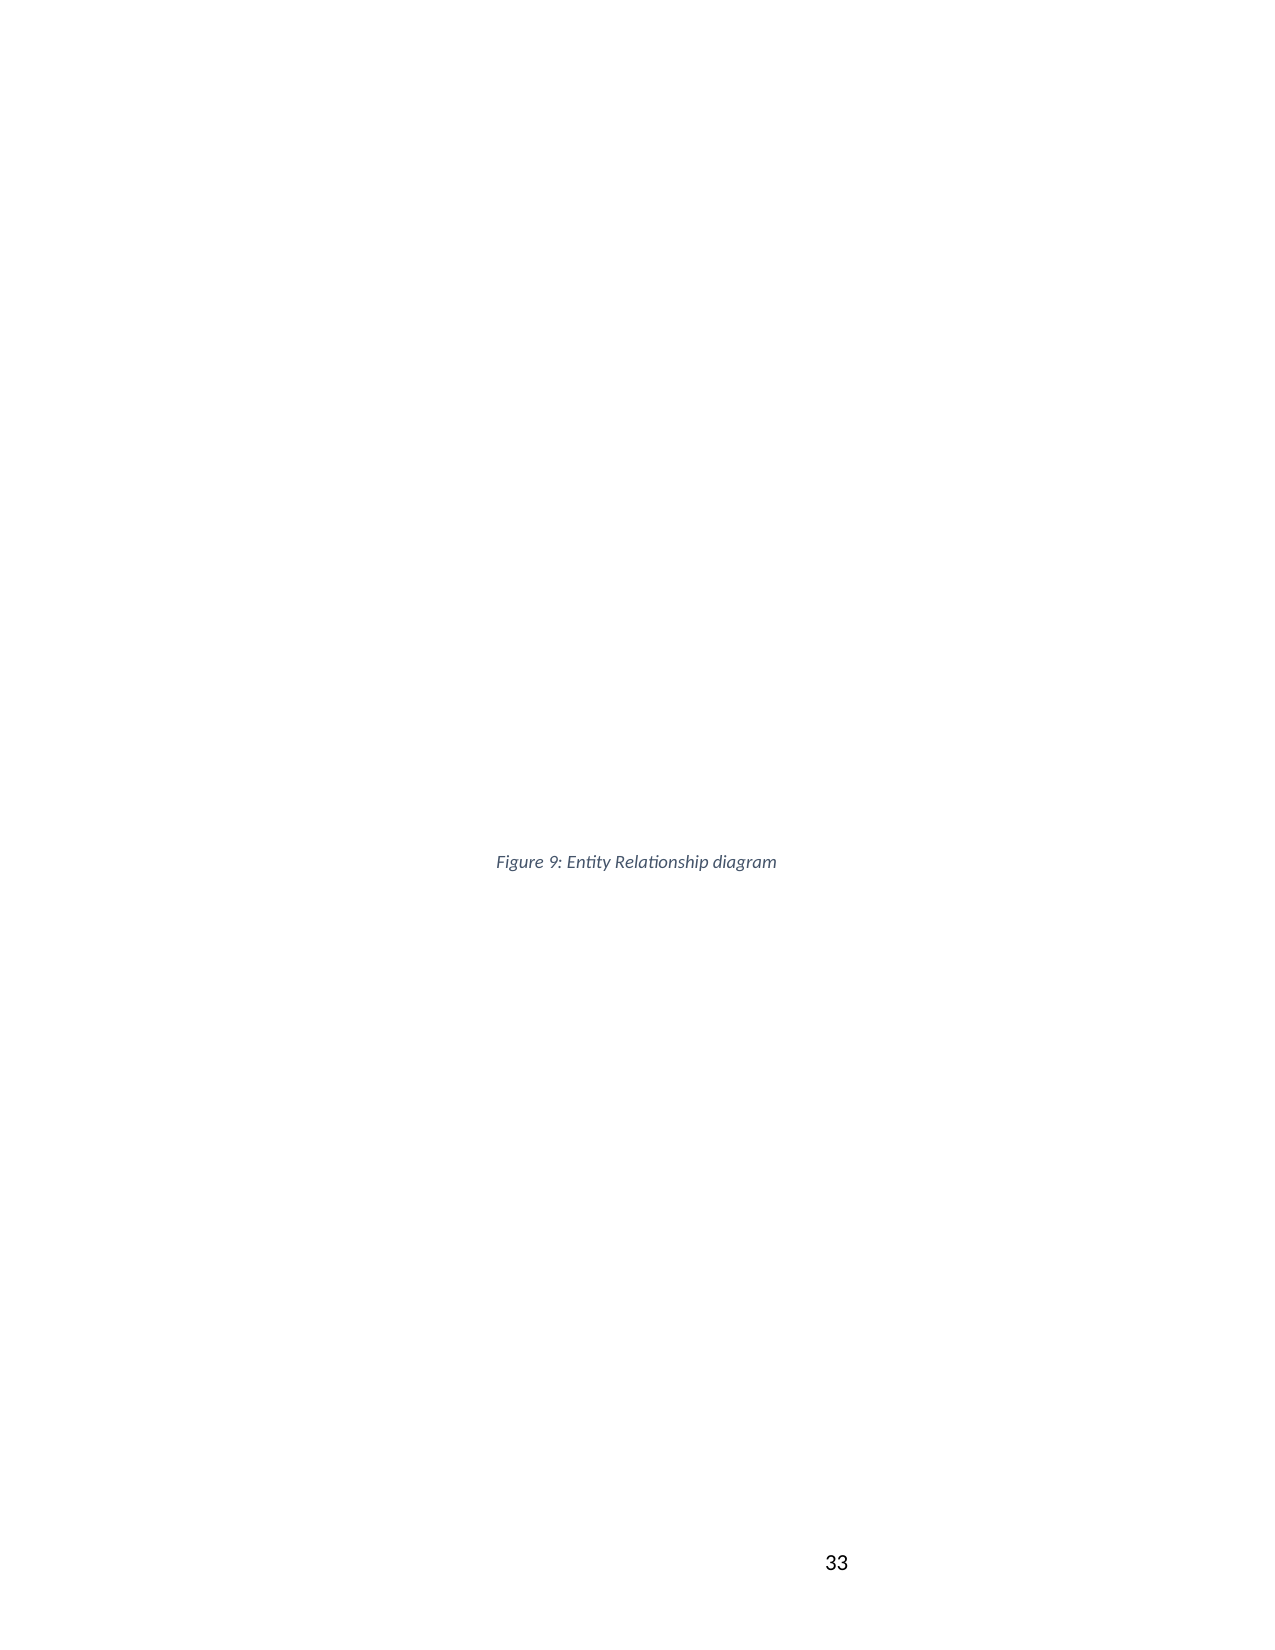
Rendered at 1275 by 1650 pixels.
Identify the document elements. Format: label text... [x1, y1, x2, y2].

text Figure 9: Entity Relationship diagram [150, 850, 1125, 873]
